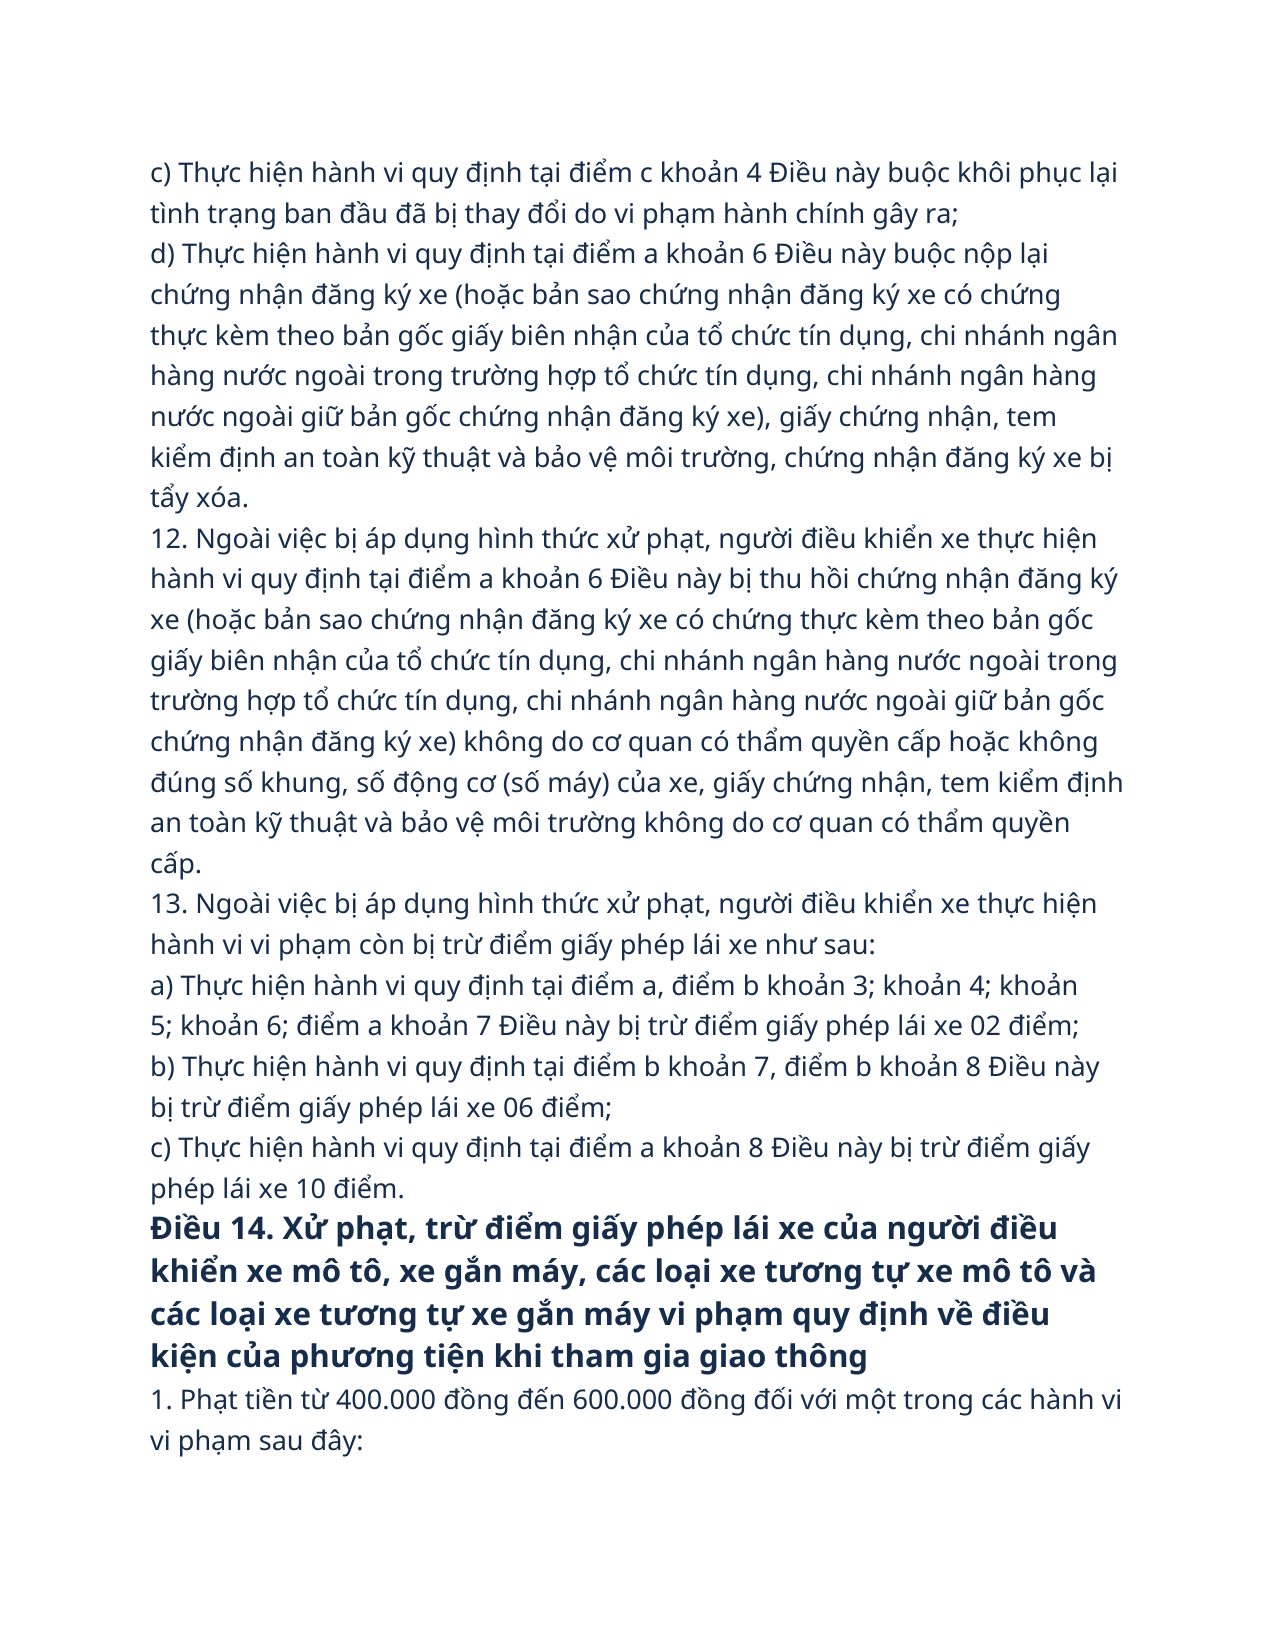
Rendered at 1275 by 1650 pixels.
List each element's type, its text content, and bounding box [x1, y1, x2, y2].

text 1. Phạt tiền từ 400.000 đồng đến 600.000 đồng đối với một trong các hành vi vi phạm sau đây: [150, 1377, 1125, 1458]
text 13. Ngoài việc bị áp dụng hình thức xử phạt, người điều khiển xe thực hiện hành vi vi phạm còn bị trừ điểm giấy phép lái xe như sau: [150, 881, 1125, 962]
text d) Thực hiện hành vi quy định tại điểm a khoản 6 Điều này buộc nộp lại chứng nhận đăng ký xe (hoặc bản sao chứng nhận đăng ký xe có chứng thực kèm theo bản gốc giấy biên nhận của tổ chức tín dụng, chi nhánh ngân hàng nước ngoài trong trường hợp tổ chức tín dụng, chi nhánh ngân hàng nước ngoài giữ bản gốc chứng nhận đăng ký xe), giấy chứng nhận, tem kiểm định an toàn kỹ thuật và bảo vệ môi trường, chứng nhận đăng ký xe bị tẩy xóa. [150, 231, 1125, 516]
text b) Thực hiện hành vi quy định tại điểm b khoản 7, điểm b khoản 8 Điều này bị trừ điểm giấy phép lái xe 06 điểm; [150, 1044, 1125, 1125]
text c) Thực hiện hành vi quy định tại điểm c khoản 4 Điều này buộc khôi phục lại tình trạng ban đầu đã bị thay đổi do vi phạm hành chính gây ra; [150, 150, 1125, 231]
text 12. Ngoài việc bị áp dụng hình thức xử phạt, người điều khiển xe thực hiện hành vi quy định tại điểm a khoản 6 Điều này bị thu hồi chứng nhận đăng ký xe (hoặc bản sao chứng nhận đăng ký xe có chứng thực kèm theo bản gốc giấy biên nhận của tổ chức tín dụng, chi nhánh ngân hàng nước ngoài trong trường hợp tổ chức tín dụng, chi nhánh ngân hàng nước ngoài giữ bản gốc chứng nhận đăng ký xe) không do cơ quan có thẩm quyền cấp hoặc không đúng số khung, số động cơ (số máy) của xe, giấy chứng nhận, tem kiểm định an toàn kỹ thuật và bảo vệ môi trường không do cơ quan có thẩm quyền cấp. [150, 516, 1125, 881]
text a) Thực hiện hành vi quy định tại điểm a, điểm b khoản 3; khoản 4; khoản 5; khoản 6; điểm a khoản 7 Điều này bị trừ điểm giấy phép lái xe 02 điểm; [150, 962, 1125, 1044]
text Điều 14. Xử phạt, trừ điểm giấy phép lái xe của người điều khiển xe mô tô, xe gắn máy, các loại xe tương tự xe mô tô và các loại xe tương tự xe gắn máy vi phạm quy định về điều kiện của phương tiện khi tham gia giao thông [150, 1206, 1125, 1377]
text c) Thực hiện hành vi quy định tại điểm a khoản 8 Điều này bị trừ điểm giấy phép lái xe 10 điểm. [150, 1125, 1125, 1206]
